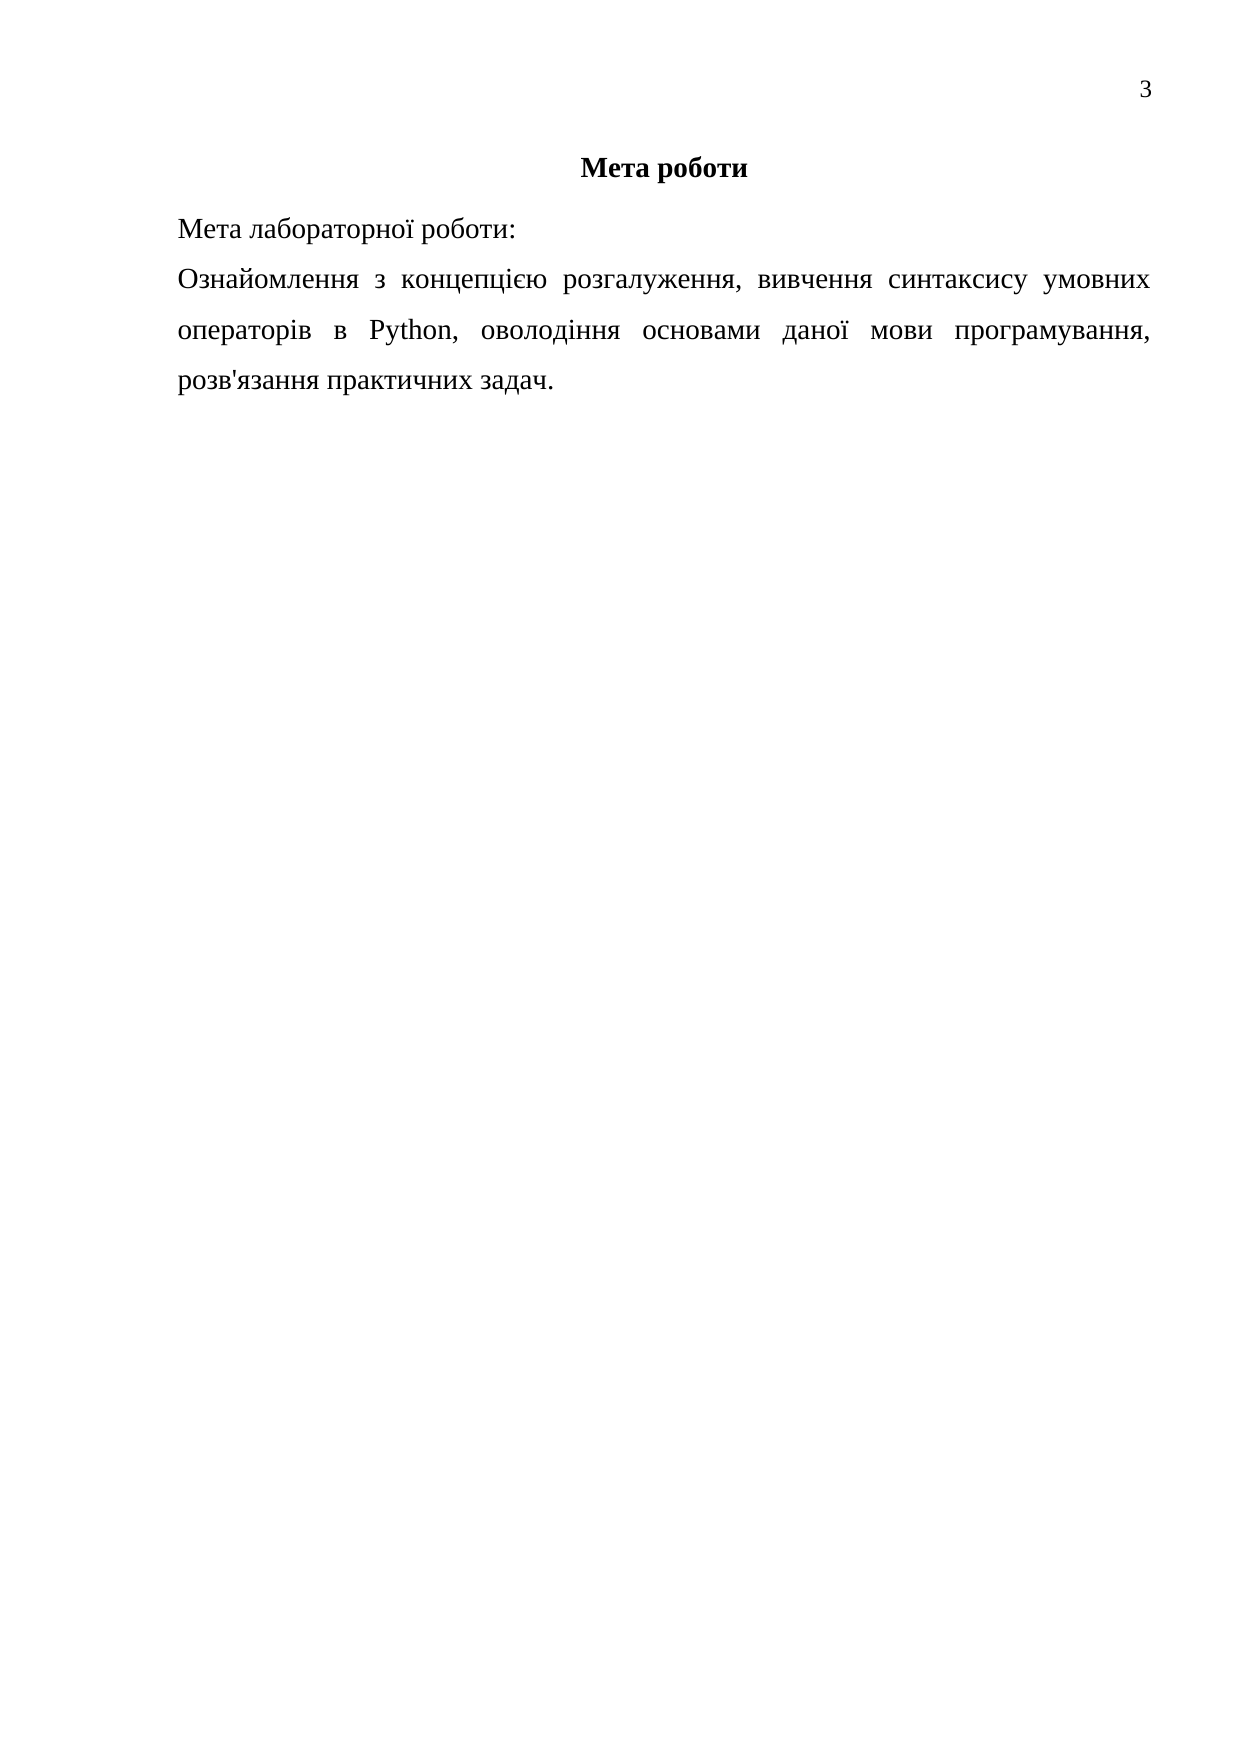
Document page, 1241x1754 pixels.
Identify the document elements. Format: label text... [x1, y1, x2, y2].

subtitle Мета роботи [177, 150, 1151, 183]
text Ознайомлення з концепцією розгалуження, вивчення синтаксису умовних операторів в Python, оволодіння основами даної мови програмування, розв'язання практичних задач. [177, 261, 1151, 396]
text Мета лабораторної роботи: [177, 211, 1151, 245]
